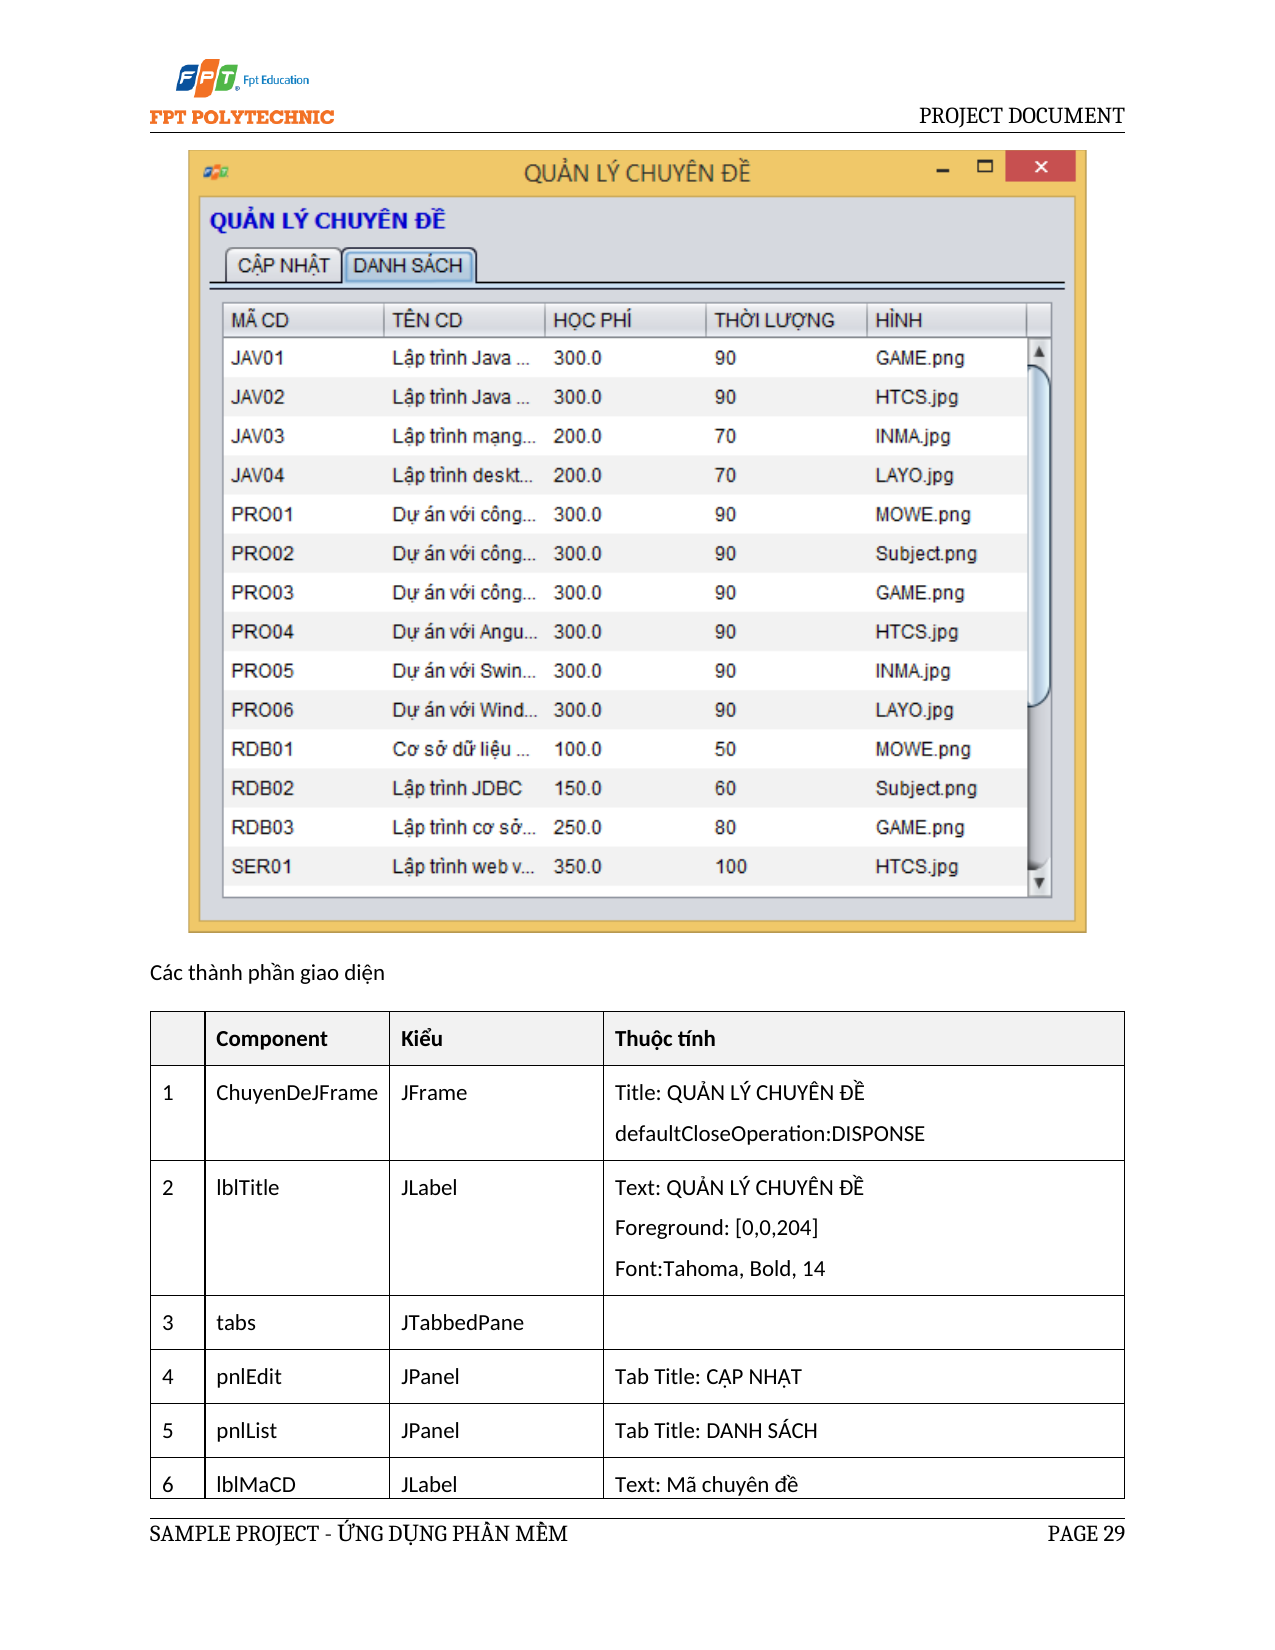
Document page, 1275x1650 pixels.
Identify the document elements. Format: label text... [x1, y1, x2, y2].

table_cell JTabbedPane [390, 1296, 603, 1349]
table_cell Text: QUẢN LÝ CHUYÊN ĐỀ Foreground: [0,0,204] Font:Tahoma, Bold, 14 [604, 1161, 1124, 1294]
table_header [151, 1012, 204, 1065]
table_cell 5 [151, 1404, 204, 1457]
picture [188, 150, 1087, 933]
table_header Thuộc tính [604, 1012, 1124, 1065]
table_cell 3 [151, 1296, 204, 1349]
table_cell pnlEdit [206, 1350, 389, 1403]
table_cell lblTitle [206, 1161, 389, 1294]
table_cell Tab Title: DANH SÁCH [604, 1404, 1124, 1457]
table_cell 6 [151, 1458, 204, 1498]
table_cell JLabel [390, 1161, 603, 1294]
table_cell [604, 1296, 1124, 1349]
table_cell Tab Title: CẬP NHẬT [604, 1350, 1124, 1403]
table_cell 1 [151, 1066, 204, 1159]
table_cell tabs [206, 1296, 389, 1349]
table_cell 2 [151, 1161, 204, 1294]
table_cell pnlList [206, 1404, 389, 1457]
table_cell Text: Mã chuyên đề [604, 1458, 1124, 1498]
table_cell 4 [151, 1350, 204, 1403]
table_cell JFrame [390, 1066, 603, 1159]
table_cell Title: QUẢN LÝ CHUYÊN ĐỀ defaultCloseOperation:DISPONSE [604, 1066, 1124, 1159]
table_cell JPanel [390, 1350, 603, 1403]
table_cell lblMaCD [206, 1458, 389, 1498]
table_header Component [206, 1012, 389, 1065]
table_header Kiểu [390, 1012, 603, 1065]
table_cell JPanel [390, 1404, 603, 1457]
picture [150, 59, 336, 124]
text Các thành phần giao diện [150, 958, 1125, 986]
table_cell ChuyenDeJFrame [206, 1066, 389, 1159]
table_cell JLabel [390, 1458, 603, 1498]
